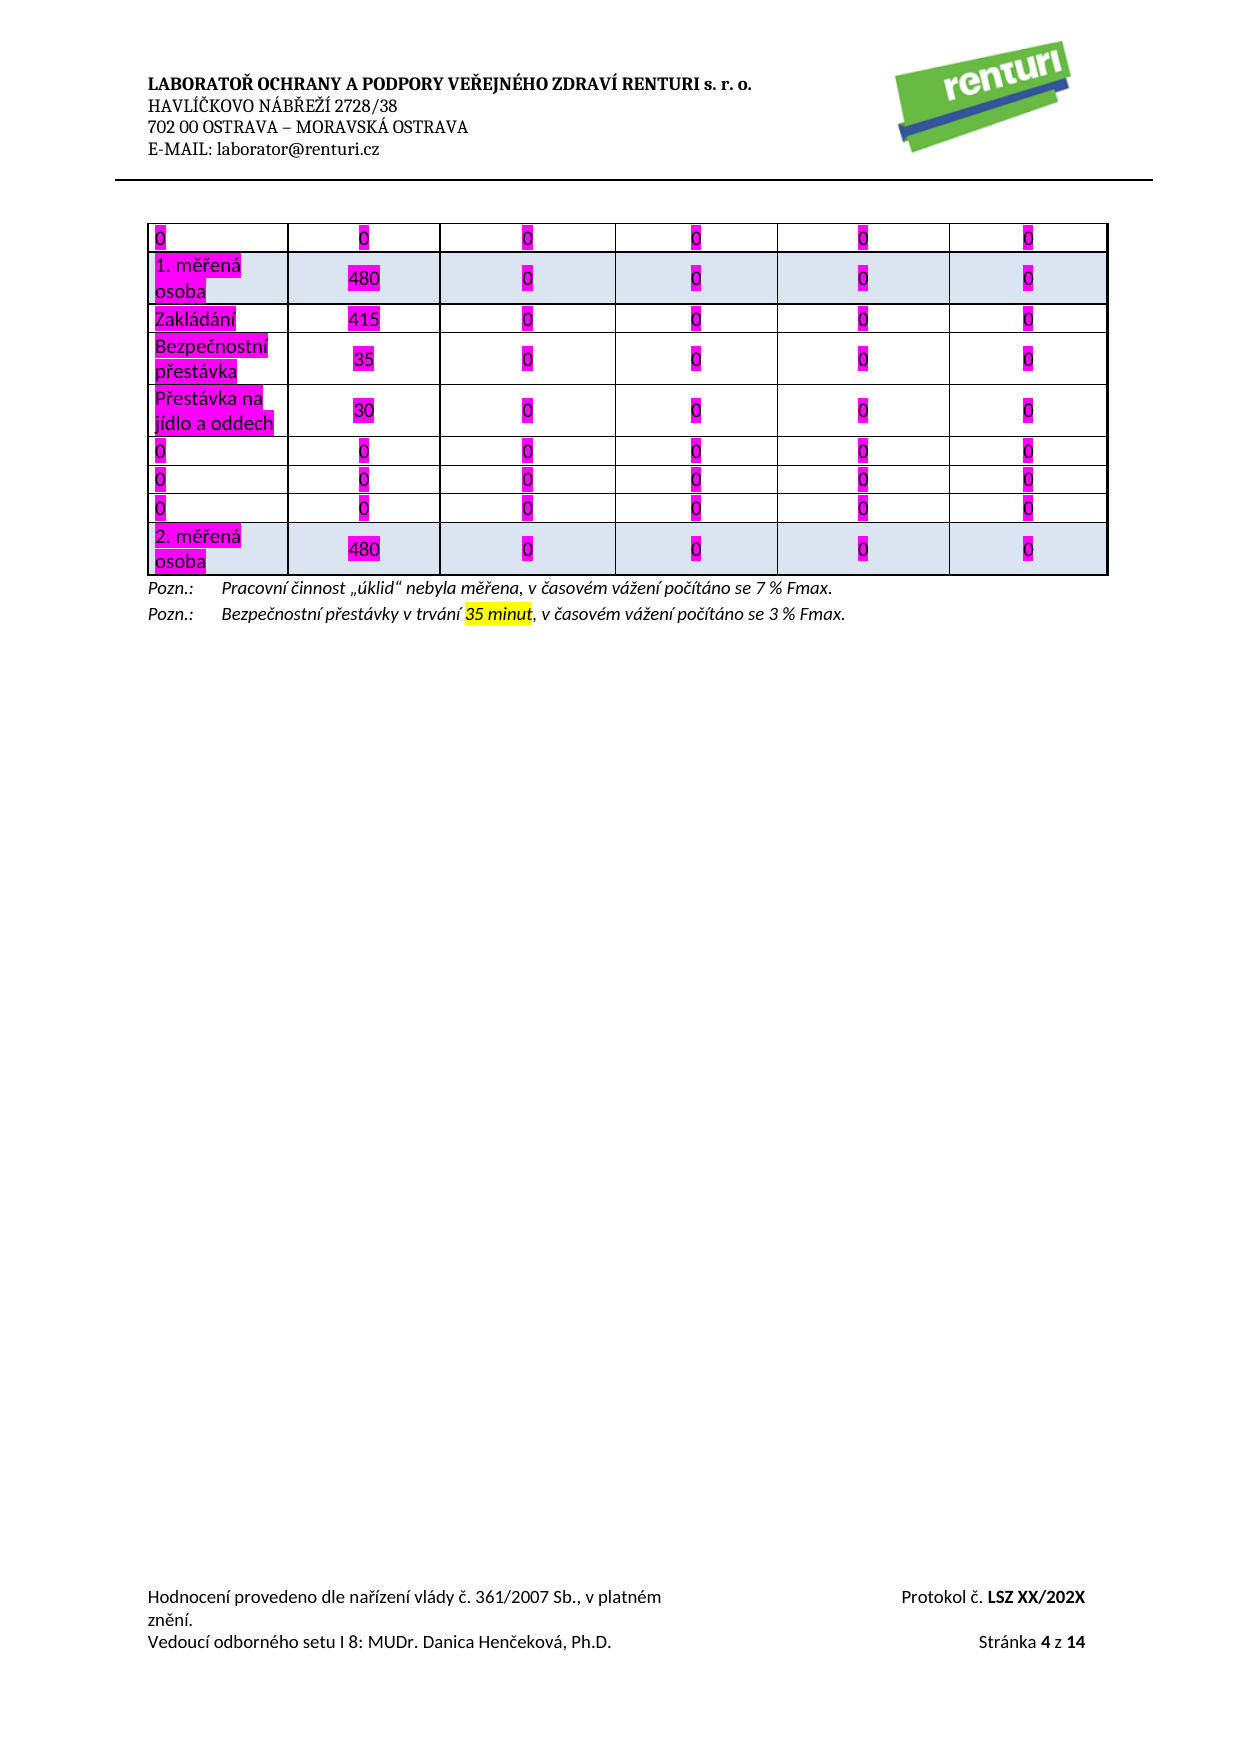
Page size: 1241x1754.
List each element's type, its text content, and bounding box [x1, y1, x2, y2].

picture [861, 31, 1119, 157]
table_cell 0 [950, 305, 1106, 332]
table_cell 0 [441, 523, 615, 574]
table_cell 35 [289, 333, 439, 384]
table_cell 0 [441, 385, 615, 436]
table_cell 0 [950, 385, 1106, 436]
table_cell 0 [950, 333, 1106, 384]
table_cell 0 [441, 494, 615, 522]
table_cell 2. měřená osoba [149, 523, 287, 574]
text Pozn.: Bezpečnostní přestávky v trvání 35 minut, v časovém vážení počítáno se 3 % Fmax. [148, 602, 465, 625]
table_cell 0 [778, 466, 949, 493]
table_cell 0 [441, 437, 615, 464]
table_cell 30 [289, 385, 439, 436]
table_cell 0 [289, 224, 439, 251]
table_cell 0 [950, 253, 1106, 303]
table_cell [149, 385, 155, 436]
table_cell 0 [616, 333, 777, 384]
table_cell 480 [289, 523, 439, 574]
table_cell 0 [950, 466, 1106, 493]
table_cell 0 [441, 224, 615, 251]
table_cell 0 [616, 305, 777, 332]
table_cell 0 [778, 494, 949, 522]
table_cell 415 [289, 305, 439, 332]
table_cell 0 [616, 466, 777, 493]
table_cell Zakládání [149, 305, 287, 332]
table_cell 0 [778, 305, 949, 332]
table_cell 0 [616, 523, 777, 574]
table_cell 0 [778, 385, 949, 436]
table_cell 0 [778, 224, 949, 251]
table_cell 0 [441, 305, 615, 332]
table_cell 0 [950, 224, 1106, 251]
table_cell 0 [149, 494, 287, 522]
table_cell 0 [778, 523, 949, 574]
table_cell 480 [289, 253, 439, 303]
text Pozn.: Pracovní činnost „úklid“ nebyla měřena, v časovém vážení počítáno se 7 % Fmax. [148, 576, 1107, 599]
table_cell 0 [149, 224, 287, 251]
table_cell 1. měřená osoba [206, 253, 287, 303]
table_cell 0 [950, 437, 1106, 464]
table_cell 0 [616, 224, 777, 251]
table_cell 0 [441, 466, 615, 493]
table_cell 0 [616, 494, 777, 522]
table_cell 0 [950, 523, 1106, 574]
table_cell 0 [149, 437, 287, 464]
table_cell 0 [289, 466, 439, 493]
table_cell 0 [616, 385, 777, 436]
text Pozn.: Bezpečnostní přestávky v trvání 35 minut, v časovém vážení počítáno se 3 % Fmax. [532, 602, 1107, 625]
table_cell Bezpečnostní přestávka [149, 333, 287, 384]
table_cell 0 [289, 437, 439, 464]
table_cell 0 [950, 494, 1106, 522]
table_cell 0 [441, 253, 615, 303]
table_cell 0 [616, 253, 777, 303]
table_cell 0 [289, 494, 439, 522]
table_cell 0 [778, 437, 949, 464]
table_cell 0 [778, 333, 949, 384]
table_cell 0 [149, 466, 287, 493]
table_cell 0 [441, 333, 615, 384]
table_cell 0 [778, 253, 949, 303]
table_cell 0 [616, 437, 777, 464]
